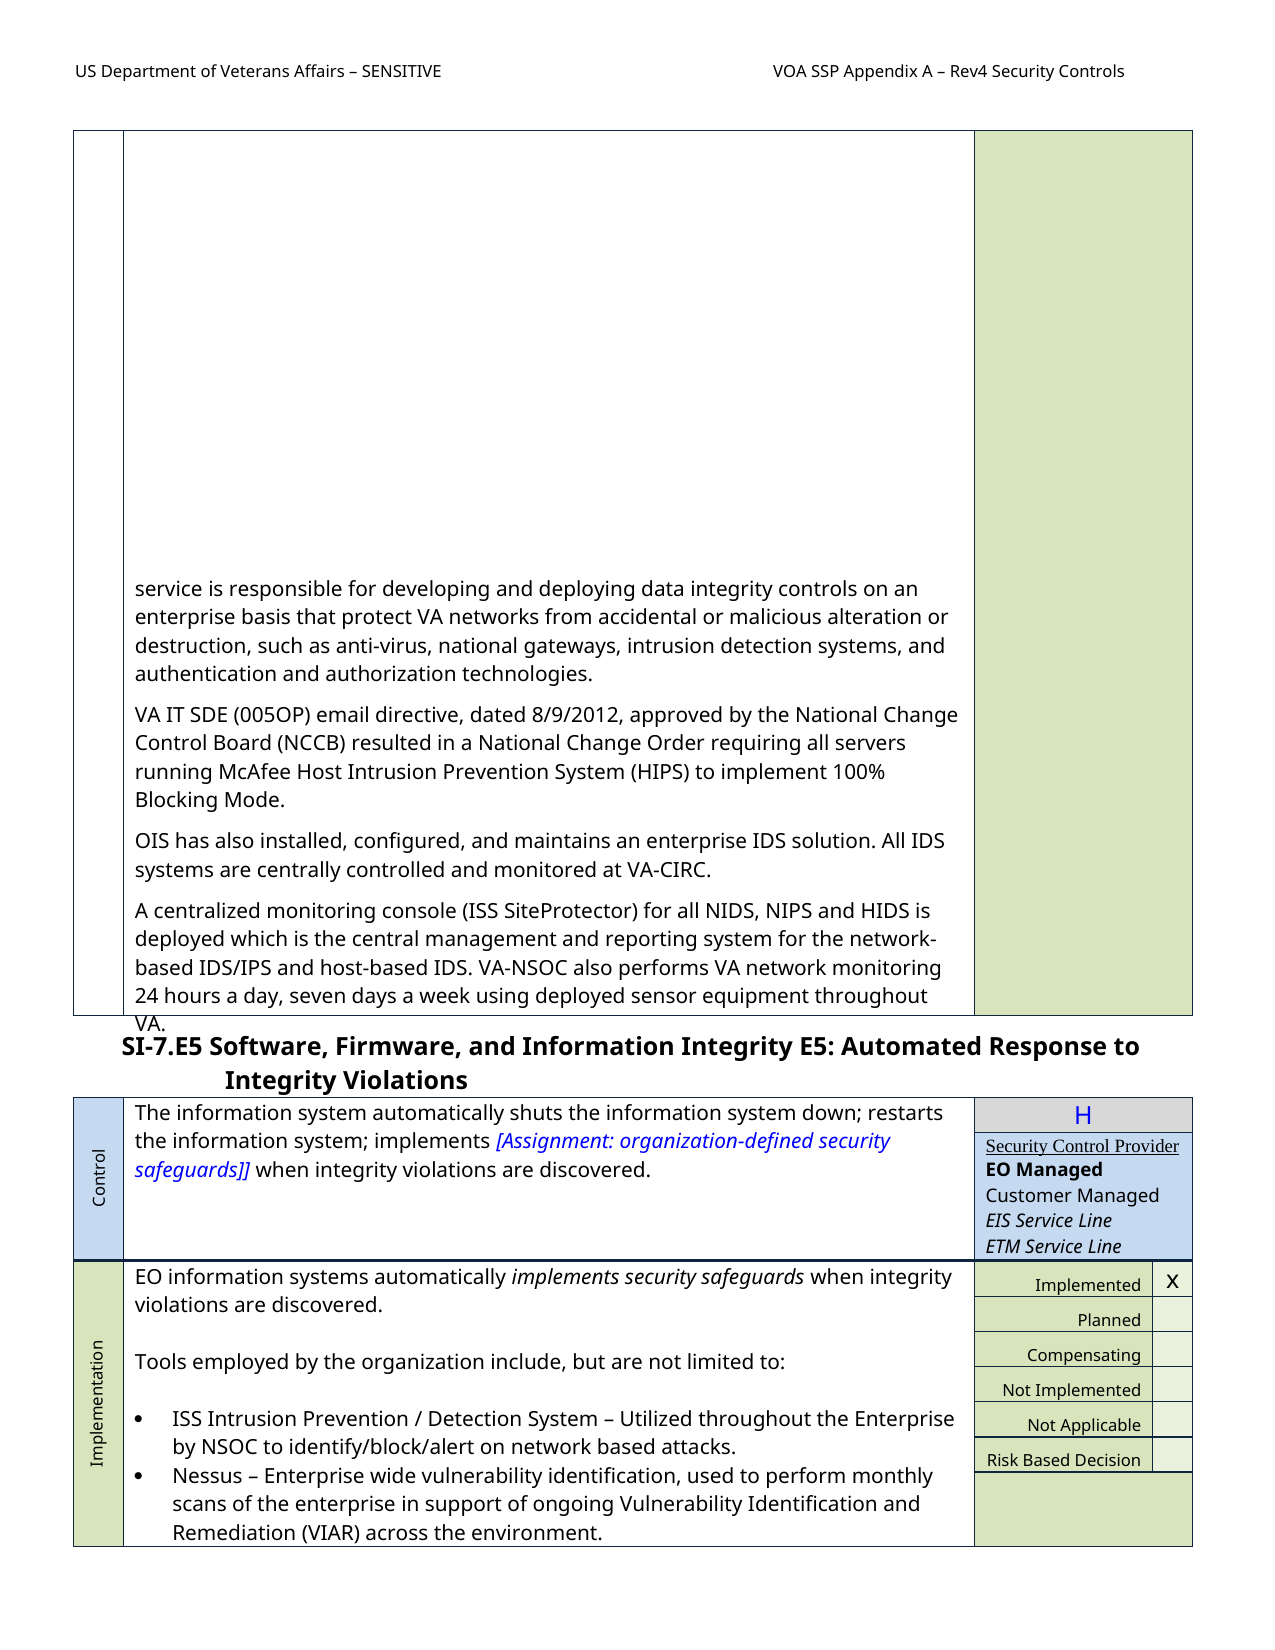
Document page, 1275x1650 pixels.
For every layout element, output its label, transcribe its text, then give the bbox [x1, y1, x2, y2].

subtitle SI-7.E5 Software, Firmware, and Information Integrity E5: Automated Response to Integrity Violations [121, 1029, 1200, 1097]
table_cell [1153, 1438, 1192, 1471]
table_cell [975, 1473, 1192, 1546]
table_cell Not Applicable [975, 1402, 1152, 1436]
table_header Control [74, 1098, 123, 1259]
table_cell Implementation [74, 1262, 123, 1546]
table_cell Security Control Provider EO Managed Customer Managed EIS Service Line ETM Service Line [975, 1133, 1192, 1259]
table_cell Implemented [975, 1262, 1152, 1296]
table_header H [975, 1098, 1192, 1132]
table_cell Planned [975, 1297, 1152, 1331]
table_cell Compensating [975, 1332, 1152, 1366]
table_cell [1153, 1332, 1192, 1366]
table_cell [1153, 1367, 1192, 1401]
table_cell Risk Based Decision [975, 1438, 1152, 1471]
table_cell [975, 131, 1192, 1015]
table_header The information system automatically shuts the information system down; restarts the information system; implements [Assignment: organization-defined security safeguards]] when integrity violations are discovered. [124, 1098, 974, 1259]
table_cell [1153, 1402, 1192, 1436]
table_cell EO information systems automatically implements security safeguards when integrity violations are discovered. Tools employed by the organization include, but are not limited to: ISS Intrusion Prevention / Detection System – Utilized throughout the Enterprise by NSOC to identify/block/alert on network based attacks. Nessus – Enterprise wide vulnerability identification, used to perform monthly scans of the enterprise in support of ongoing Vulnerability Identification and Remediation (VIAR) across the environment. QRadar Log Manager – provides centralized logging of all systems. Utilization of centralized monitoring provides automated review and alerting of system activity across the enterprise. The scheduled collection of logs runs every 24 hrs. Real Time Network Analyzer (RNA) – Utilized across the environment by NSOC to monitor, detect and alert on network activity to include anomalous network behavior and unexpected spikes in network traffic. FireEye - FireEye Alerts can use heuristics to detail activity related to callback activity or Malware. VA-NSOC is notified for all callback activities which would indicate malware resident on a VA system. [124, 1262, 974, 1546]
table_cell [1153, 1297, 1192, 1331]
table_cell Not Implemented [975, 1367, 1152, 1401]
table_cell x [1153, 1262, 1192, 1296]
